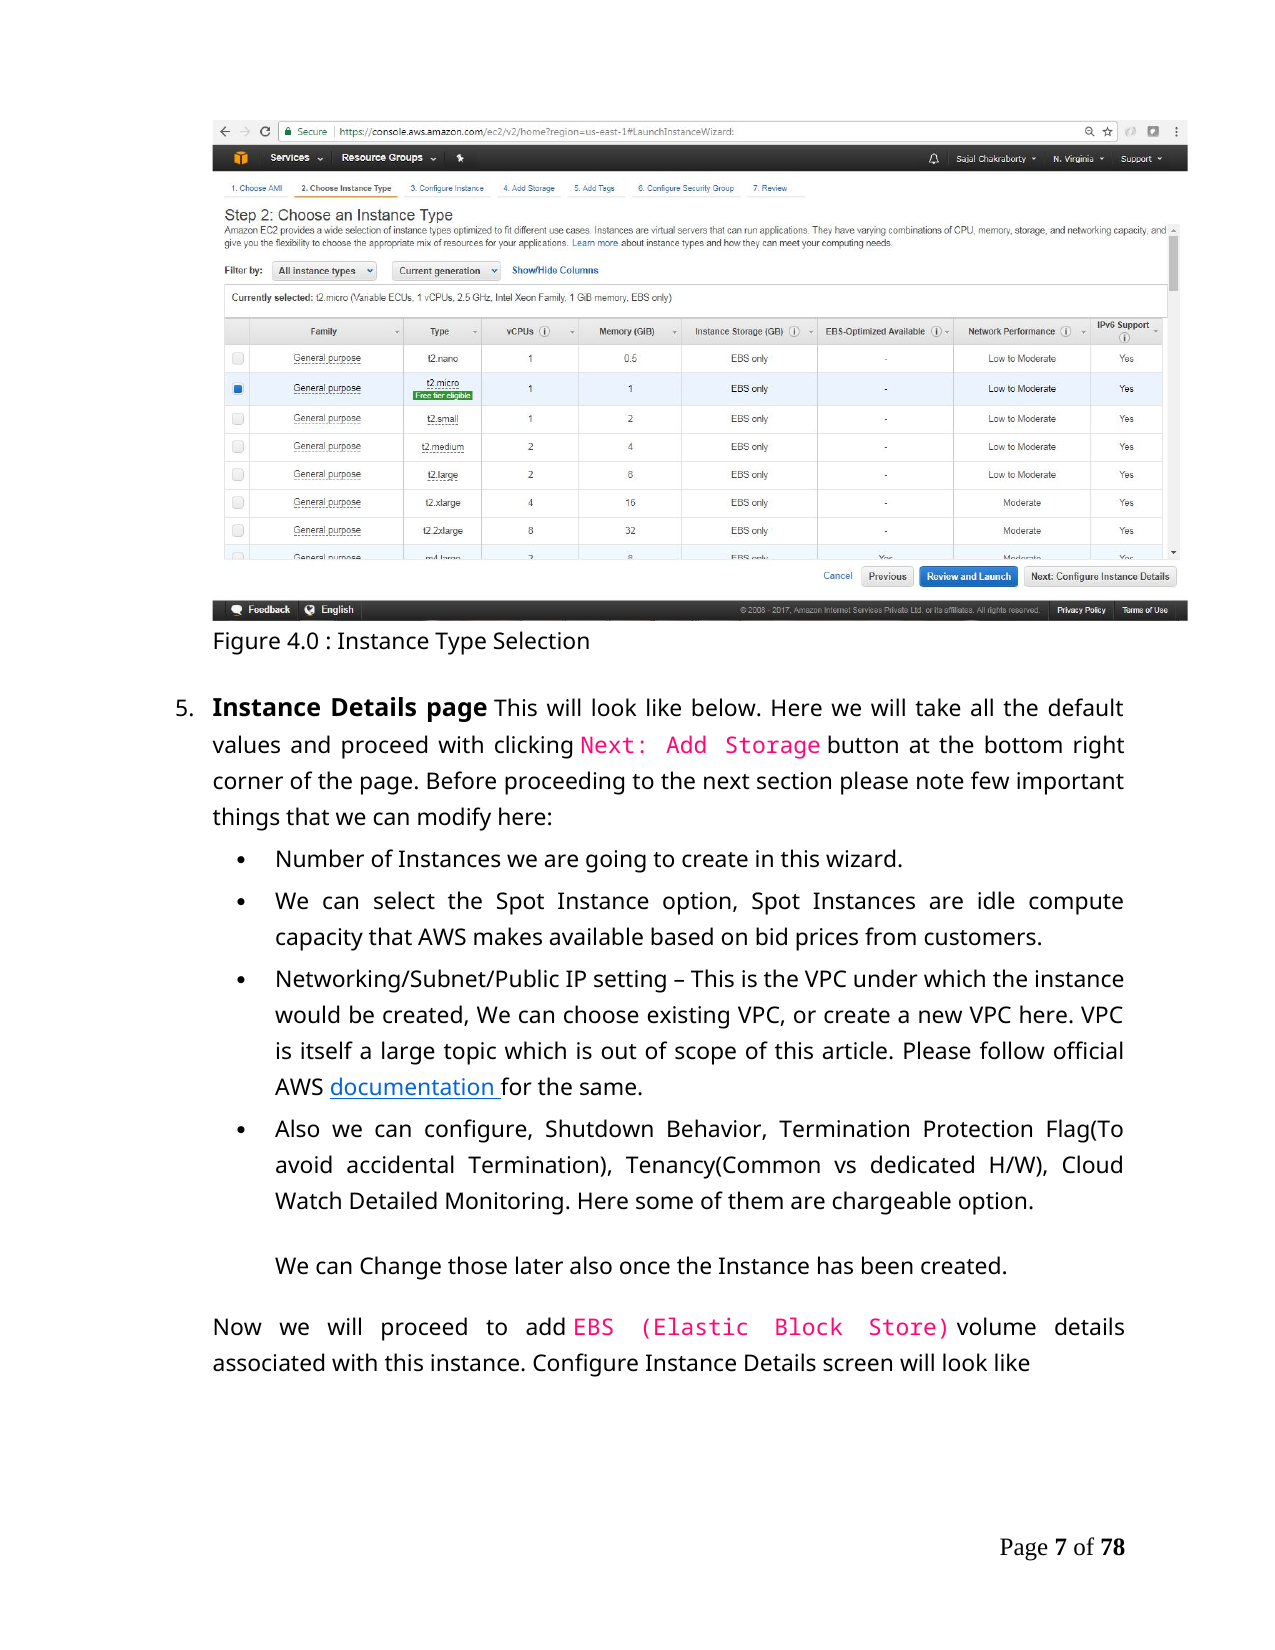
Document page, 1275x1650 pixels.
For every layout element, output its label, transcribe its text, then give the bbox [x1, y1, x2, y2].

picture [212, 120, 1188, 621]
text We can Change those later also once the Instance has been created. [275, 1250, 1125, 1281]
list We can select the Spot Instance option, Spot Instances are idle compute capacity that AWS makes available based on bid prices from customers. [237, 885, 1125, 952]
list Number of Instances we are going to create in this wizard. [237, 843, 1125, 874]
text Figure 4.0 : Instance Type Selection [212, 621, 1125, 656]
list Also we can configure, Shutdown Behavior, Termination Protection Flag(To avoid accidental Termination), Tenancy(Common vs dedicated H/W), Cloud Watch Detailed Monitoring. Here some of them are chargeable option. [237, 1113, 1125, 1216]
text Now we will proceed to add EBS (Elastic Block Store) volume details associated with this instance. Configure Instance Details screen will look like [212, 1311, 1125, 1378]
list Networking/Subnet/Public IP setting – This is the VPC under which the instance would be created, We can choose existing VPC, or create a new VPC here. VPC is itself a large topic which is out of scope of this article. Please follow official AWS documentation for the same. [237, 963, 1125, 1102]
list Instance Details page This will look like below. Here we will take all the default values and proceed with clicking Next: Add Storage button at the bottom right corner of the page. Before proceeding to the next section please note few important things that we can modify here: [175, 690, 1125, 832]
